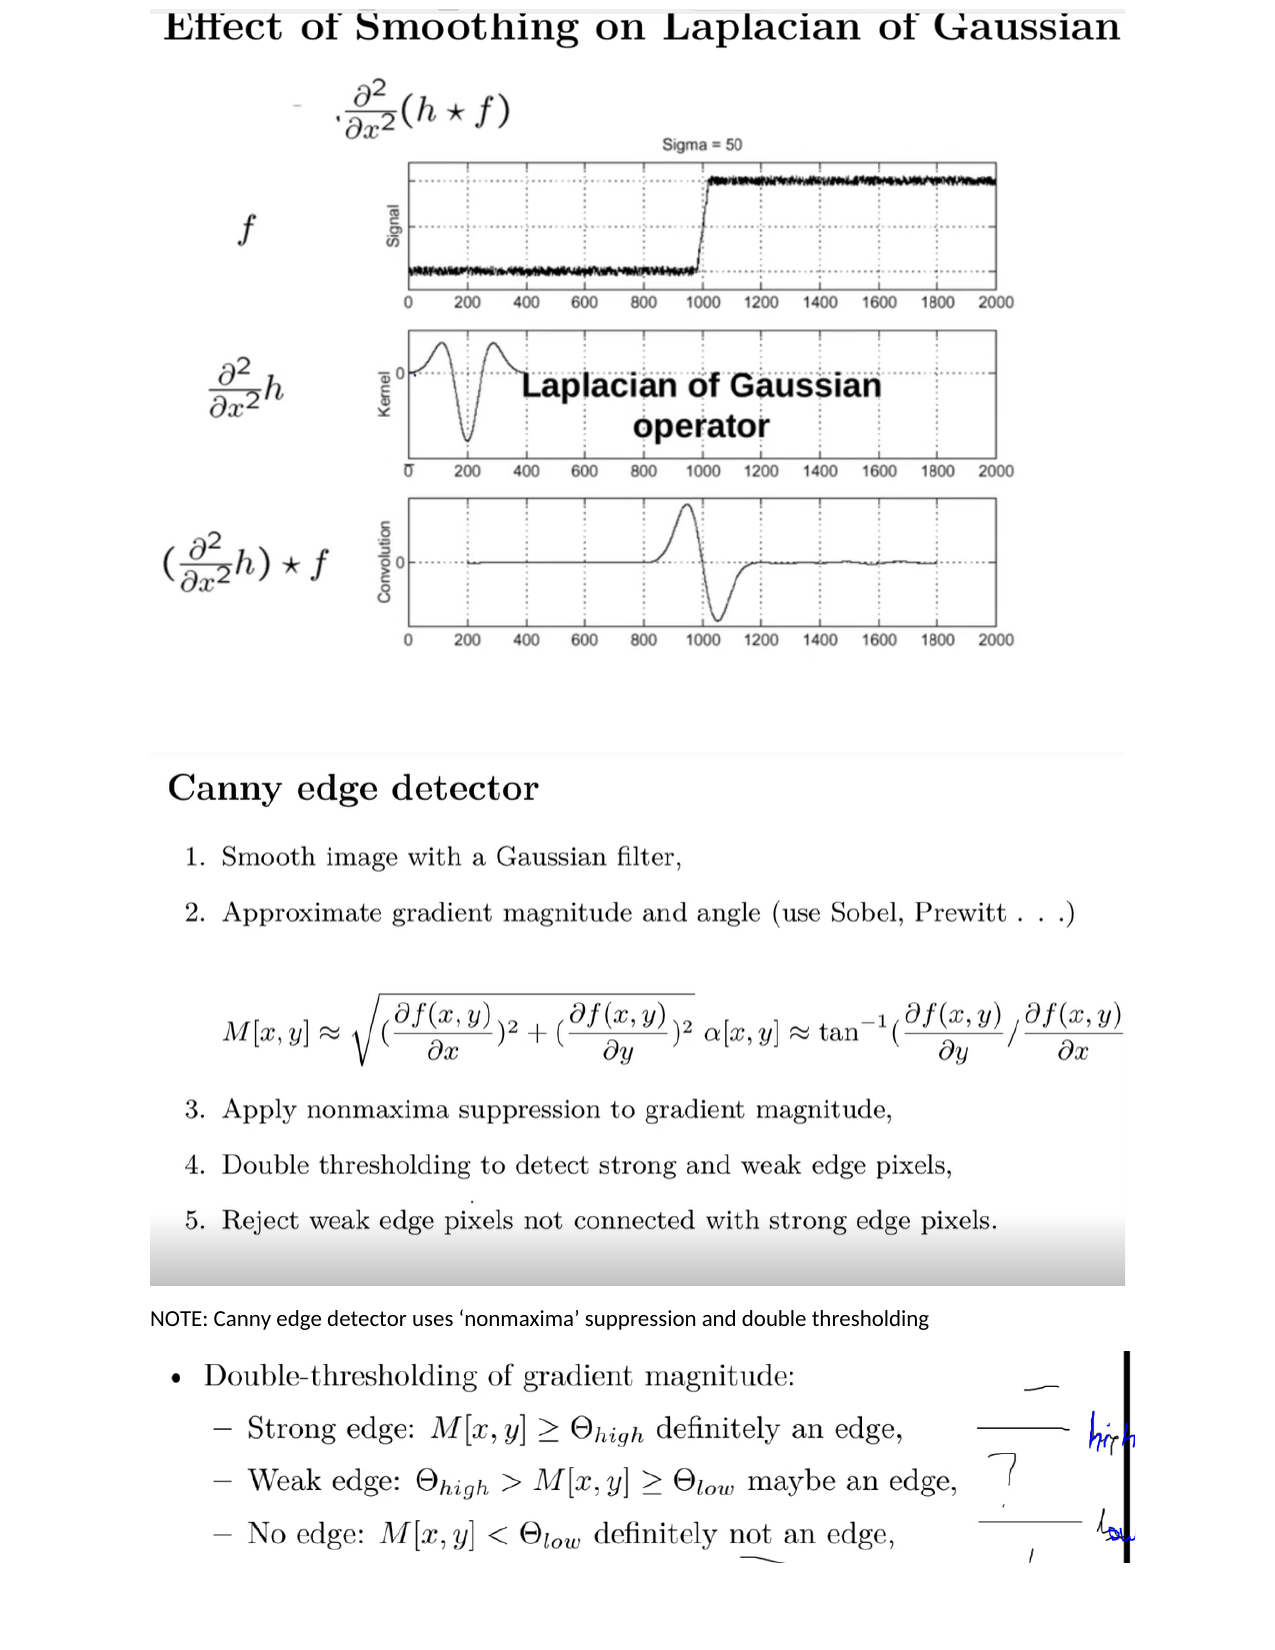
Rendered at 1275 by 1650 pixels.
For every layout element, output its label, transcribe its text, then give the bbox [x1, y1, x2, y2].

picture [150, 9, 1125, 687]
text NOTE: Canny edge detector uses ‘nonmaxima’ suppression and double thresholding [150, 1304, 1219, 1333]
picture [160, 1351, 1136, 1563]
picture [150, 752, 1125, 1286]
